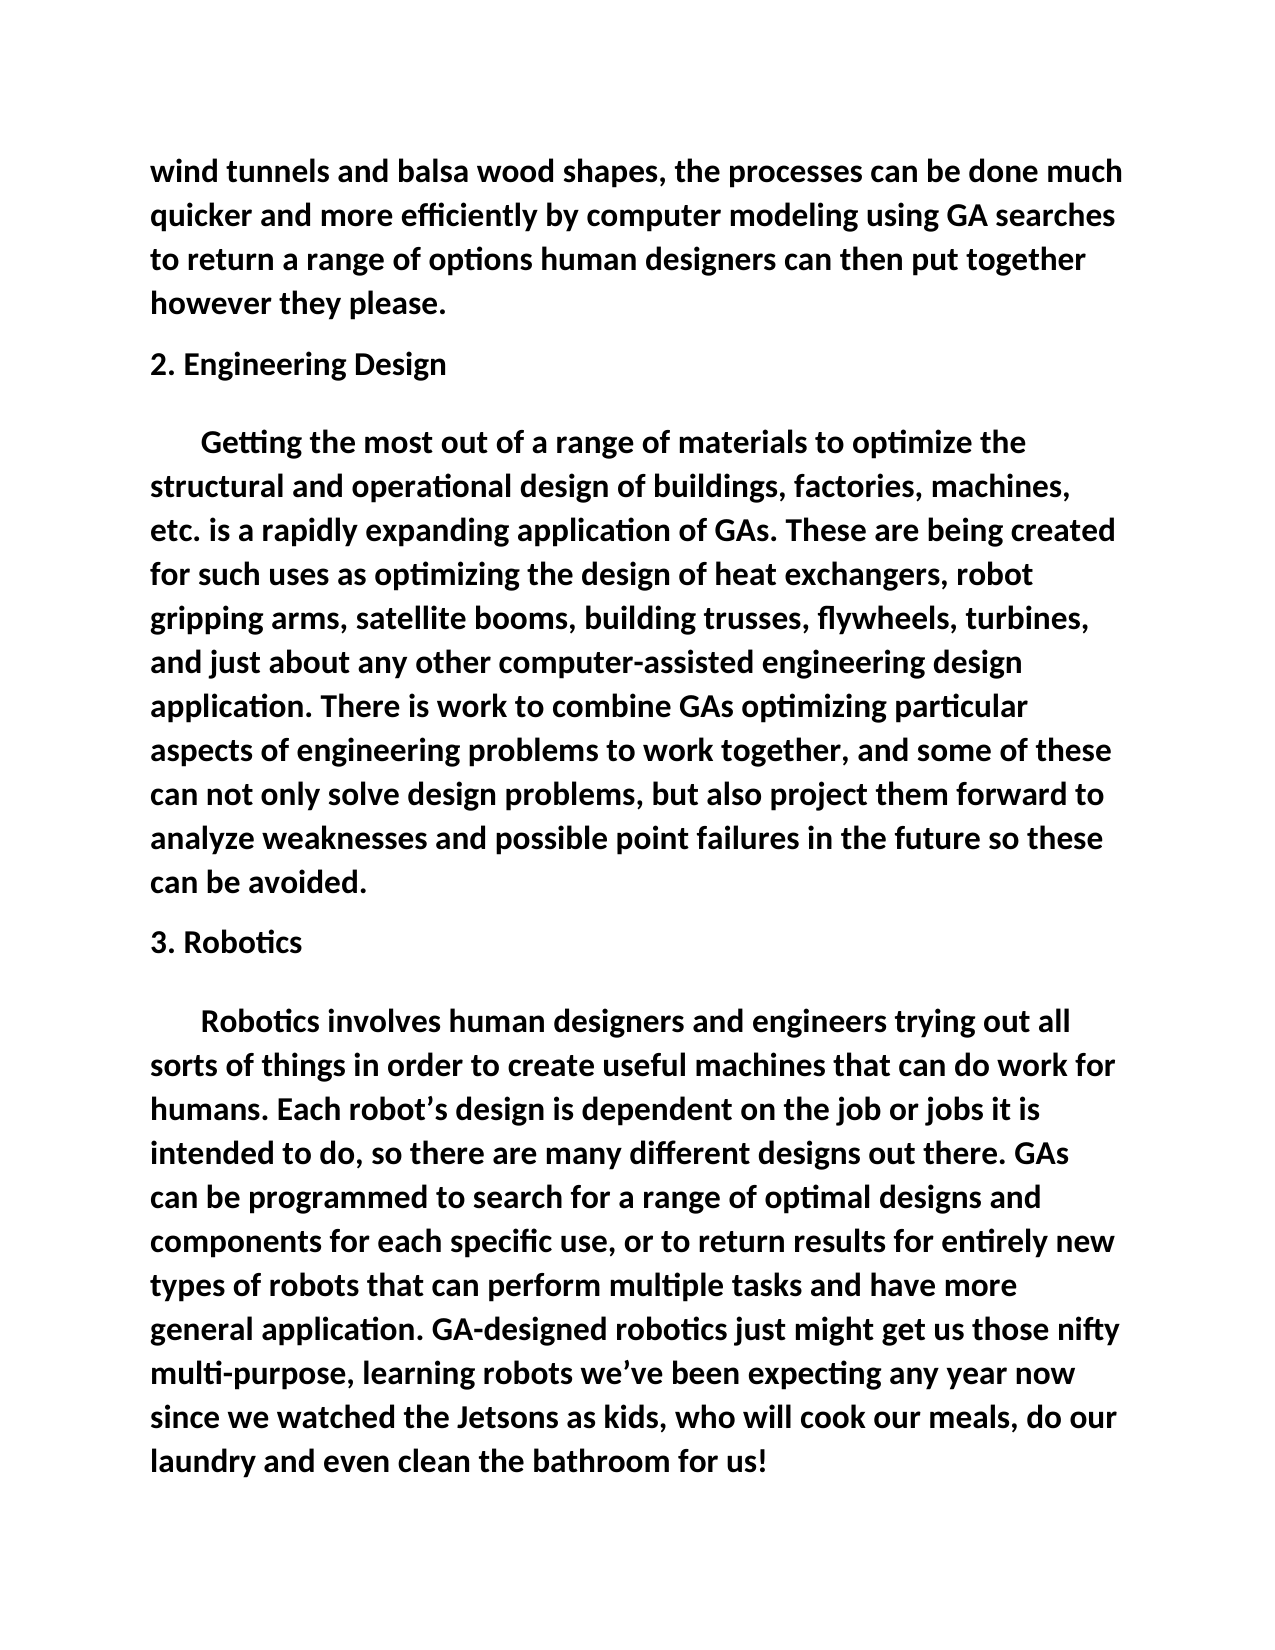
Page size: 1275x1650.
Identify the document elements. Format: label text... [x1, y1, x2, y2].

text Getting the most out of a range of materials to optimize the structural and operational design of buildings, factories, machines, etc. is a rapidly expanding application of GAs. These are being created for such uses as optimizing the design of heat exchangers, robot gripping arms, satellite booms, building trusses, flywheels, turbines, and just about any other computer-assisted engineering design application. There is work to combine GAs optimizing particular aspects of engineering problems to work together, and some of these can not only solve design problems, but also project them forward to analyze weaknesses and possible point failures in the future so these can be avoided. [150, 403, 1125, 902]
text 2. Engineering Design [150, 342, 1125, 383]
text 3. Robotics [150, 921, 1125, 962]
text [150, 150, 1125, 323]
text Robotics involves human designers and engineers trying out all sorts of things in order to create useful machines that can do work for humans. Each robot’s design is dependent on the job or jobs it is intended to do, so there are many different designs out there. GAs can be programmed to search for a range of optimal designs and components for each specific use, or to return results for entirely new types of robots that can perform multiple tasks and have more general application. GA-designed robotics just might get us those nifty multi-purpose, learning robots we’ve been expecting any year now since we watched the Jetsons as kids, who will cook our meals, do our laundry and even clean the bathroom for us! [150, 982, 1125, 1481]
